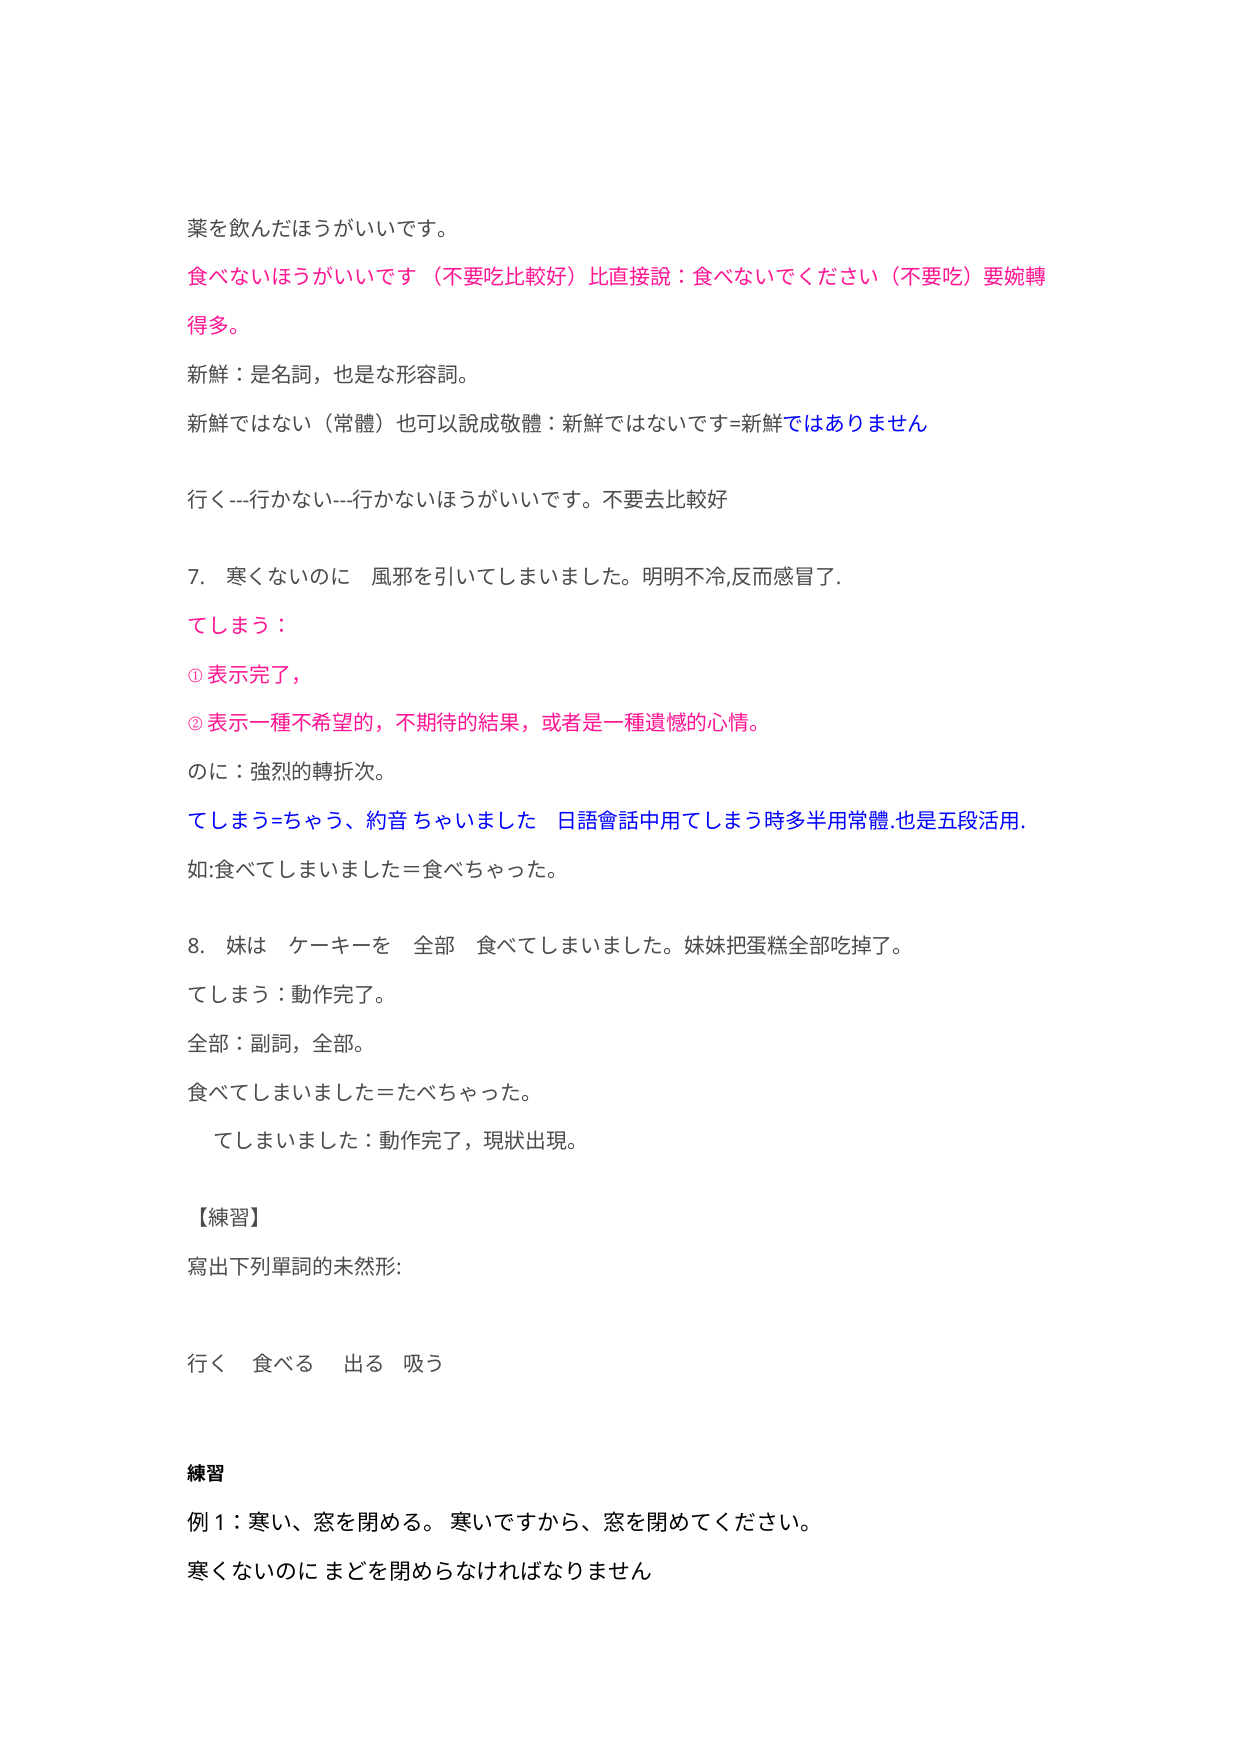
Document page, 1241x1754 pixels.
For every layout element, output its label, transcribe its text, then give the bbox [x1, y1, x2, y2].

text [187, 1456, 1053, 1586]
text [187, 162, 1053, 438]
text 【練習】 寫出下列單詞的未然形: 行く 食べる 出る 吸う [187, 1200, 1053, 1379]
text 8. 妹は ケーキーを 全部 食べてしまいました。妹妹把蛋糕全部吃掉了。 てしまう：動作完了。 全部：副詞，全部。 食べてしまいました＝たべちゃった。 てしまいました：動作完了，現狀出現。 [187, 928, 1053, 1156]
text 7. 寒くないのに 風邪を引いてしまいました。明明不冷,反而感冒了. てしまう： ①表示完了， ②表示一種不希望的，不期待的結果，或者是一種遺憾的心情。 のに：強烈的轉折次。 てしまう=ちゃう、約音 ちゃいました 日語會話中用てしまう時多半用常體.也是五段活用. 如:食べてしまいました＝食べちゃった。 [187, 559, 1053, 884]
text 行く---行かない---行かないほうがいいです。不要去比較好 [187, 482, 1053, 515]
